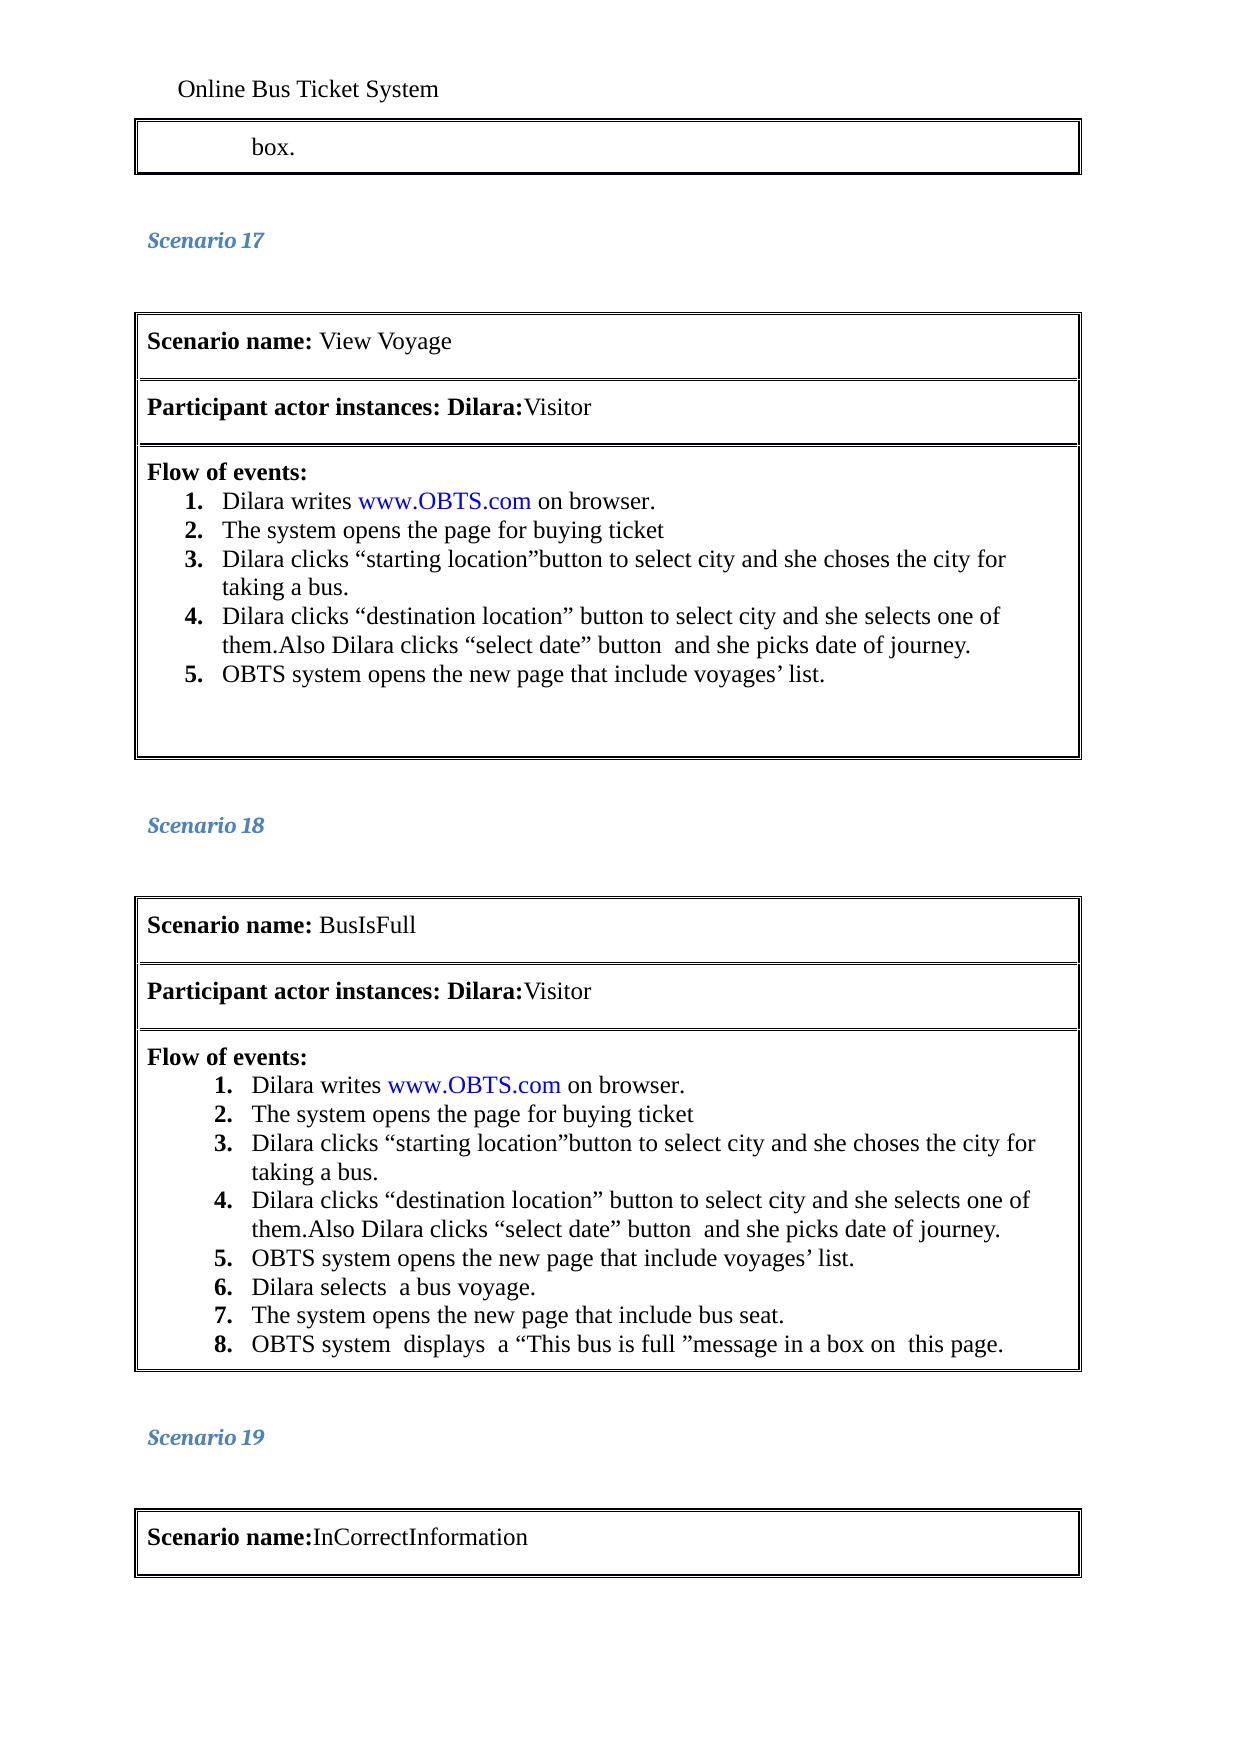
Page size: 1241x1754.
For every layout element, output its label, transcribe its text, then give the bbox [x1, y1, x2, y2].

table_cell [138, 122, 1078, 172]
table_cell Participant actor instances: Dilara:Visitor [136, 962, 1080, 1027]
table_cell Participant actor instances: Dilara:Visitor [138, 378, 1079, 443]
table_cell Flow of events: Dilara writes www.OBTS.com on browser. The system opens the page for buying ticket Dilara clicks “starting location”button to select city and she choses the city for taking a bus. Dilara clicks “destination location” button to select city and she selects one of them.Also Dilara clicks “select date” button and she picks date of journey. OBTS system opens the new page that include voyages’ list. [138, 443, 1079, 756]
table_header Scenario name: View Voyage [138, 315, 1078, 377]
subtitle Scenario 17 [148, 228, 1093, 255]
subtitle Scenario 19 [148, 1425, 1093, 1451]
table_header Scenario name: BusIsFull [138, 899, 1078, 962]
table_cell Flow of events: Dilara writes www.OBTS.com on browser. The system opens the page for buying ticket Dilara clicks “starting location”button to select city and she choses the city for taking a bus. Dilara clicks “destination location” button to select city and she selects one of them.Also Dilara clicks “select date” button and she picks date of journey. OBTS system opens the new page that include voyages’ list. Dilara selects a bus voyage. The system opens the new page that include bus seat. OBTS system displays a “This bus is full ”message in a box on this page. [138, 1028, 1079, 1369]
table_header Scenario name:InCorrectInformation [138, 1512, 1078, 1574]
subtitle Scenario 18 [148, 812, 1093, 839]
